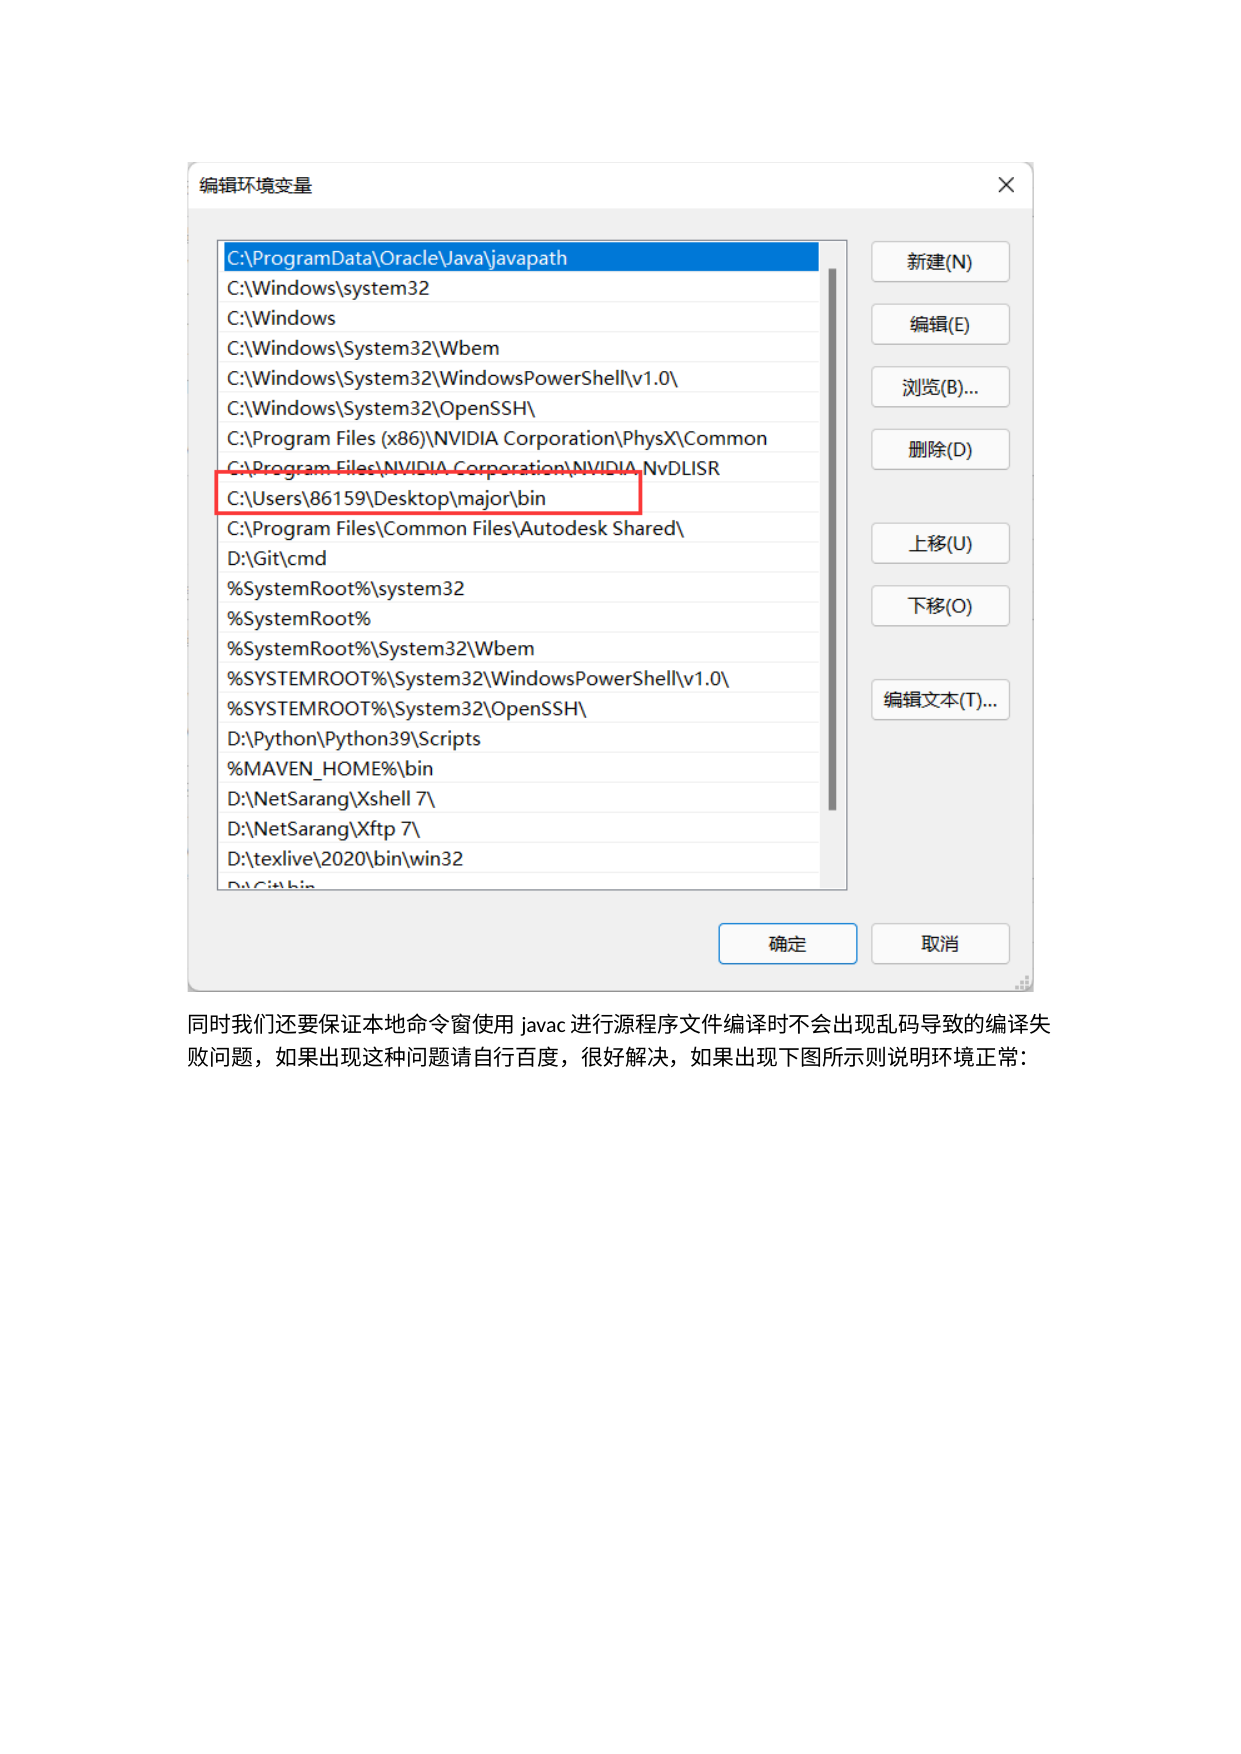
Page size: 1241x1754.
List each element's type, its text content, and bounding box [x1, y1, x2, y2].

text 同时我们还要保证本地命令窗使用javac进行源程序文件编译时不会出现乱码导致的编译失败问题，如果出现这种问题请自行百度，很好解决，如果出现下图所示则说明环境正常： [187, 1007, 1053, 1072]
picture [187, 162, 1034, 992]
